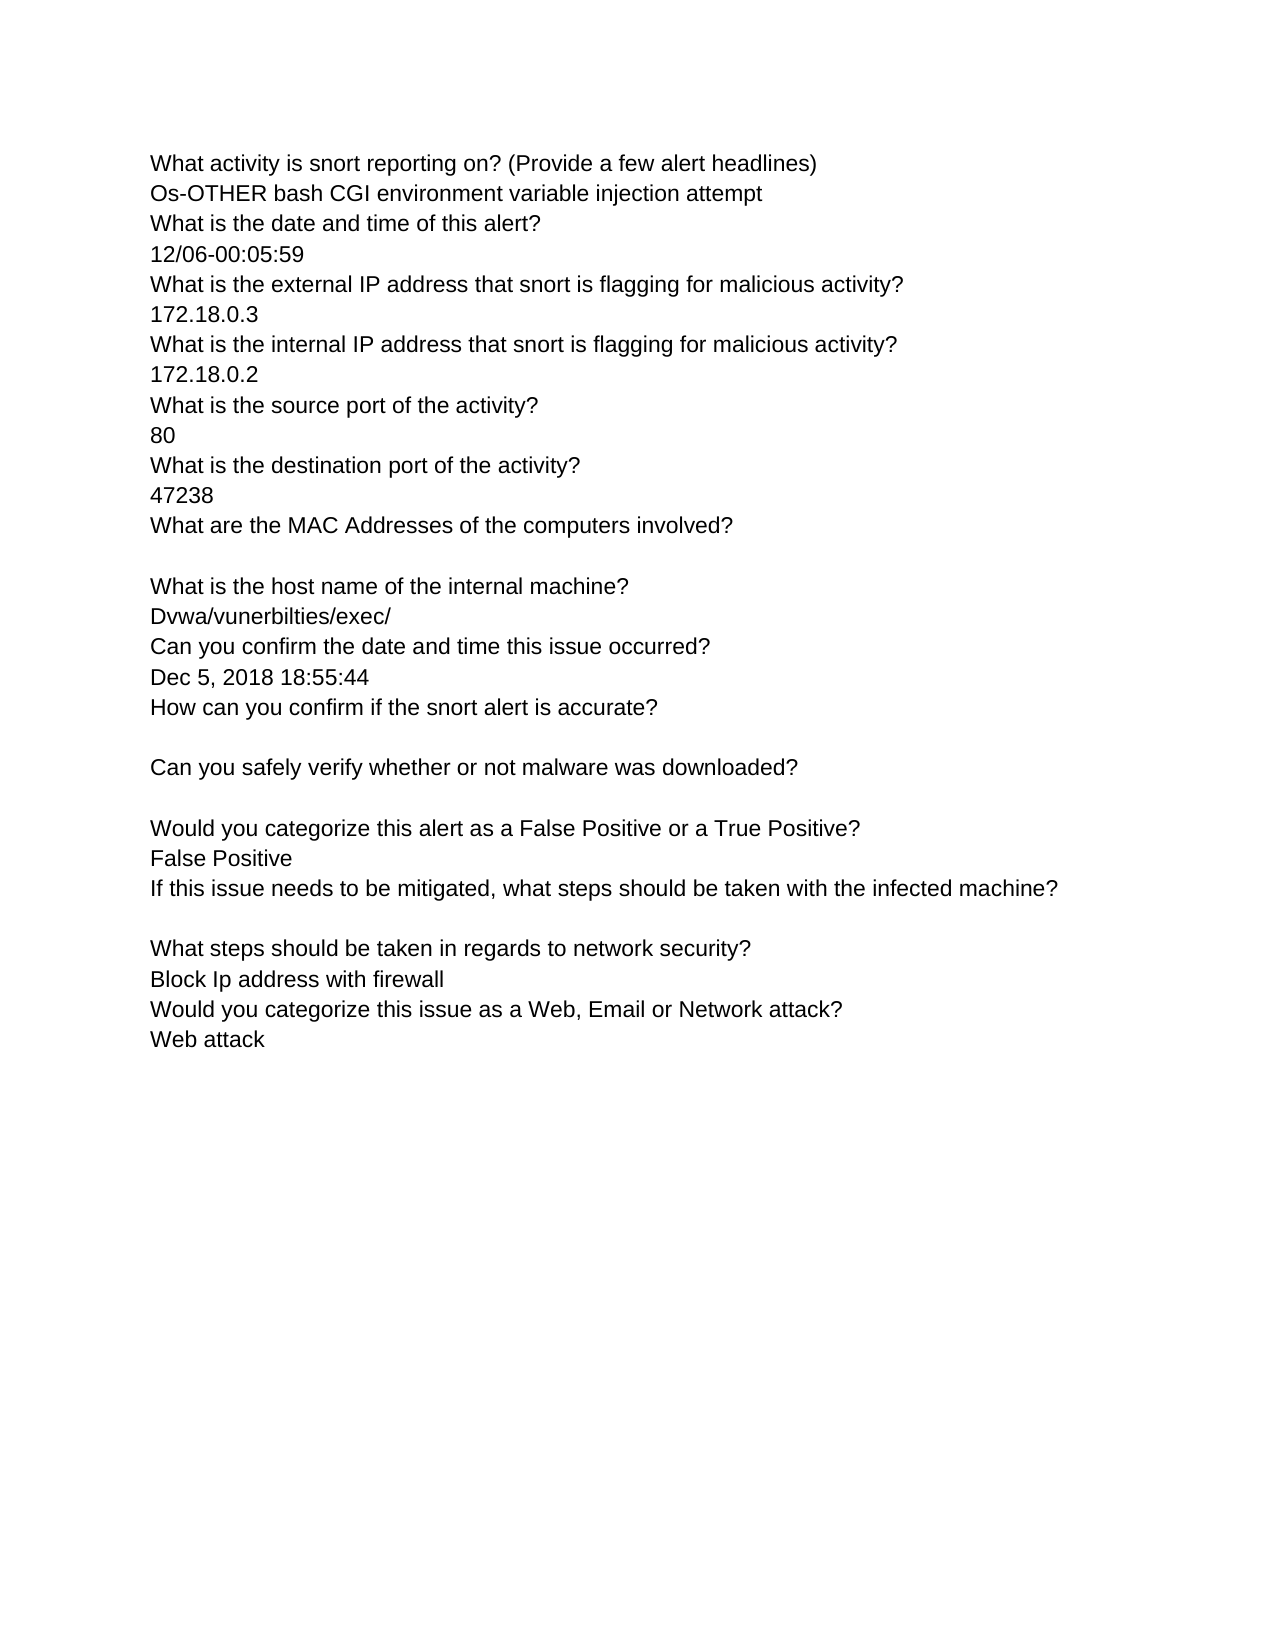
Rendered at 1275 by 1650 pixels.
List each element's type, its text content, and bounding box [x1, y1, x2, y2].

text If this issue needs to be mitigated, what steps should be taken with the infected machine? [150, 875, 1125, 932]
text How can you confirm if the snort alert is accurate? [150, 694, 1125, 750]
text What activity is snort reporting on? (Provide a few alert headlines) Os-OTHER bash CGI environment variable injection attempt [150, 150, 1125, 207]
text Would you categorize this alert as a False Positive or a True Positive? False Positive [150, 814, 1125, 871]
text Can you safely verify whether or not malware was downloaded? [150, 754, 1125, 811]
text What steps should be taken in regards to network security? Block Ip address with firewall [150, 935, 1125, 992]
text What is the source port of the activity? 80 [150, 392, 1125, 448]
text What is the destination port of the activity? 47238 [150, 452, 1125, 509]
text What is the date and time of this alert? 12/06-00:05:59 [150, 210, 1125, 267]
text Web attack [150, 1026, 1125, 1052]
text What are the MAC Addresses of the computers involved? [150, 512, 1125, 569]
text What is the external IP address that snort is flagging for malicious activity? 172.18.0.3 [150, 271, 1125, 327]
text Can you confirm the date and time this issue occurred? Dec 5, 2018 18:55:44 [150, 633, 1125, 690]
text Would you categorize this issue as a Web, Email or Network attack? [150, 996, 1125, 1022]
text What is the internal IP address that snort is flagging for malicious activity? 172.18.0.2 [150, 331, 1125, 388]
text What is the host name of the internal machine? Dvwa/vunerbilties/exec/ [150, 573, 1125, 629]
